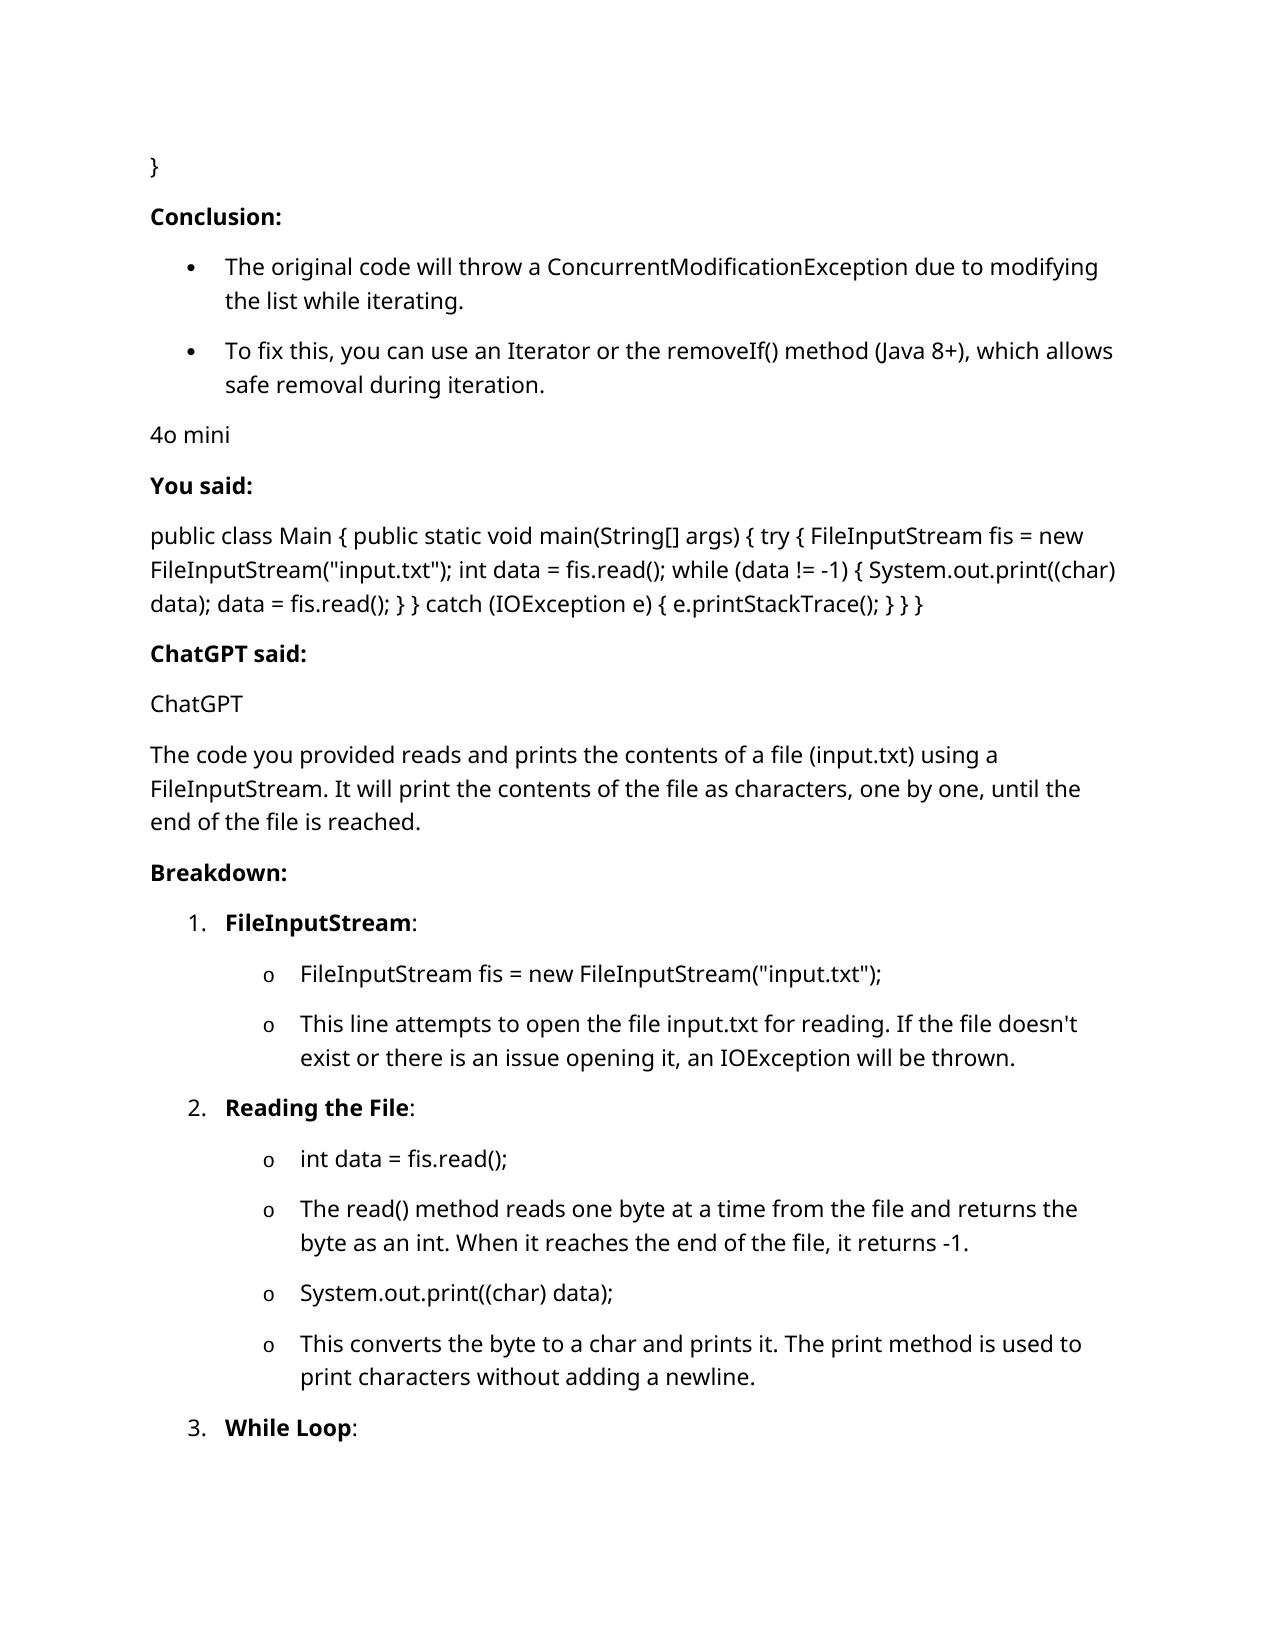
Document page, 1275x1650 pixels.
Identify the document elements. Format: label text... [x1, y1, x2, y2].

text ChatGPT [150, 688, 1125, 719]
list While Loop: [187, 1412, 1125, 1443]
list FileInputStream: [187, 907, 1125, 938]
list The original code will throw a ConcurrentModificationException due to modifying the list while iterating. [187, 251, 1125, 316]
list System.out.print((char) data); [262, 1277, 1125, 1308]
list To fix this, you can use an Iterator or the removeIf() method (Java 8+), which allows safe removal during iteration. [187, 335, 1125, 400]
text You said: [150, 469, 1125, 501]
text ChatGPT said: [150, 638, 1125, 669]
text } [150, 150, 1125, 181]
list This line attempts to open the file input.txt for reading. If the file doesn't exist or there is an issue opening it, an IOException will be thrown. [262, 1008, 1125, 1073]
list FileInputStream fis = new FileInputStream("input.txt"); [262, 957, 1125, 989]
list This converts the byte to a char and prints it. The print method is used to print characters without adding a newline. [262, 1327, 1125, 1392]
text public class Main { public static void main(String[] args) { try { FileInputStream fis = new FileInputStream("input.txt"); int data = fis.read(); while (data != -1) { System.out.print((char) data); data = fis.read(); } } catch (IOException e) { e.printStackTrace(); } } } [150, 520, 1125, 619]
list Reading the File: [187, 1092, 1125, 1123]
text Conclusion: [150, 200, 1125, 232]
text 4o mini [150, 419, 1125, 450]
list int data = fis.read(); [262, 1142, 1125, 1174]
text The code you provided reads and prints the contents of a file (input.txt) using a FileInputStream. It will print the contents of the file as characters, one by one, until the end of the file is reached. [150, 739, 1125, 837]
list The read() method reads one byte at a time from the file and returns the byte as an int. When it reaches the end of the file, it returns -1. [262, 1193, 1125, 1258]
text Breakdown: [150, 857, 1125, 888]
